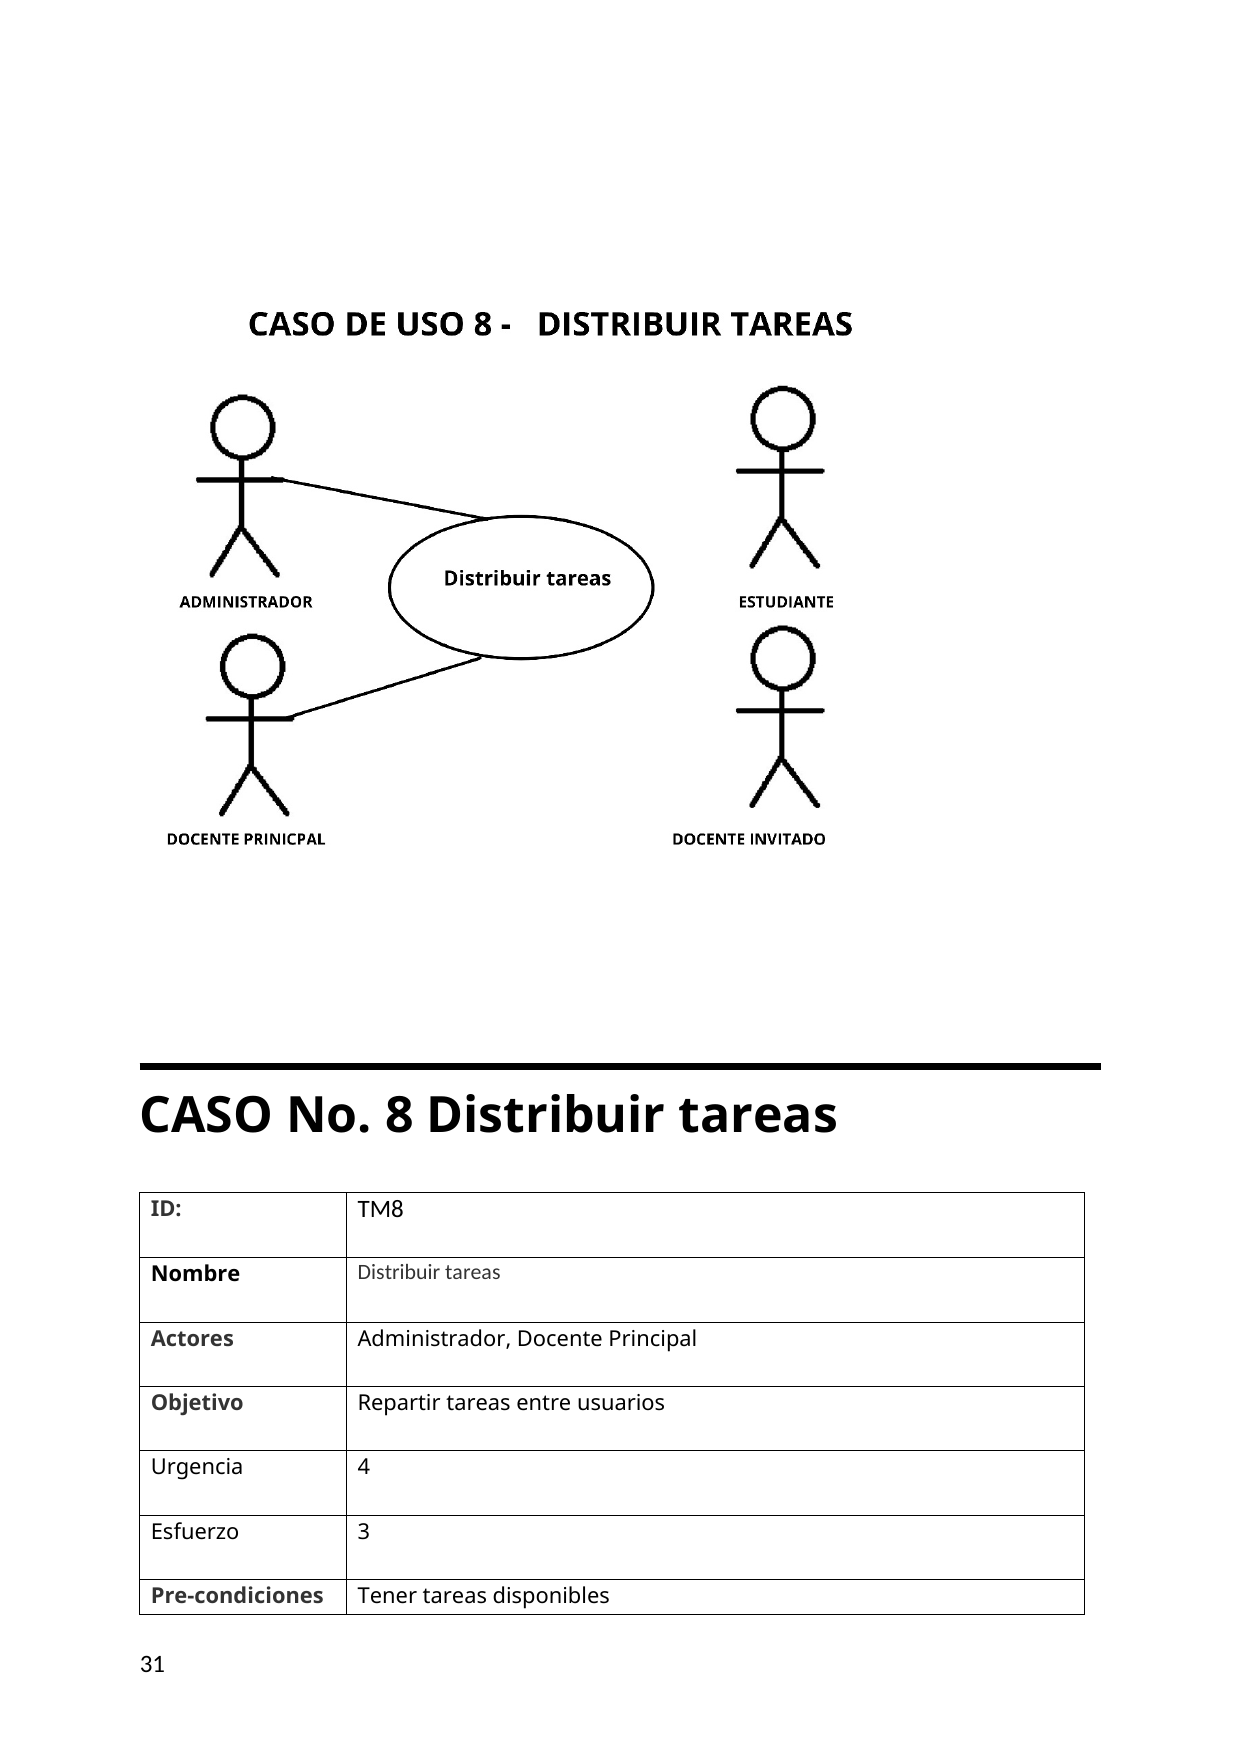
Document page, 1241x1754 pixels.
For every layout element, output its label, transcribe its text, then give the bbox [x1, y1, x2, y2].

table_cell Administrador, Docente Principal [347, 1323, 1084, 1386]
table_cell Pre-condiciones [140, 1580, 346, 1613]
table_cell Actores [140, 1323, 346, 1386]
table_cell Nombre [140, 1258, 346, 1322]
text CASO No. 8 Distribuir tareas [139, 1064, 1101, 1147]
table_cell Esfuerzo [140, 1516, 346, 1579]
table_cell Repartir tareas entre usuarios [347, 1387, 1084, 1450]
picture [139, 132, 945, 937]
table_cell Distribuir tareas [347, 1258, 1084, 1322]
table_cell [347, 1580, 1084, 1613]
table_header ID: [140, 1193, 346, 1257]
table_cell Urgencia [140, 1451, 346, 1515]
table_cell Objetivo [140, 1387, 346, 1450]
table_cell 3 [347, 1516, 1084, 1579]
table_cell 4 [347, 1451, 1084, 1515]
table_header TM8 [347, 1193, 1084, 1257]
